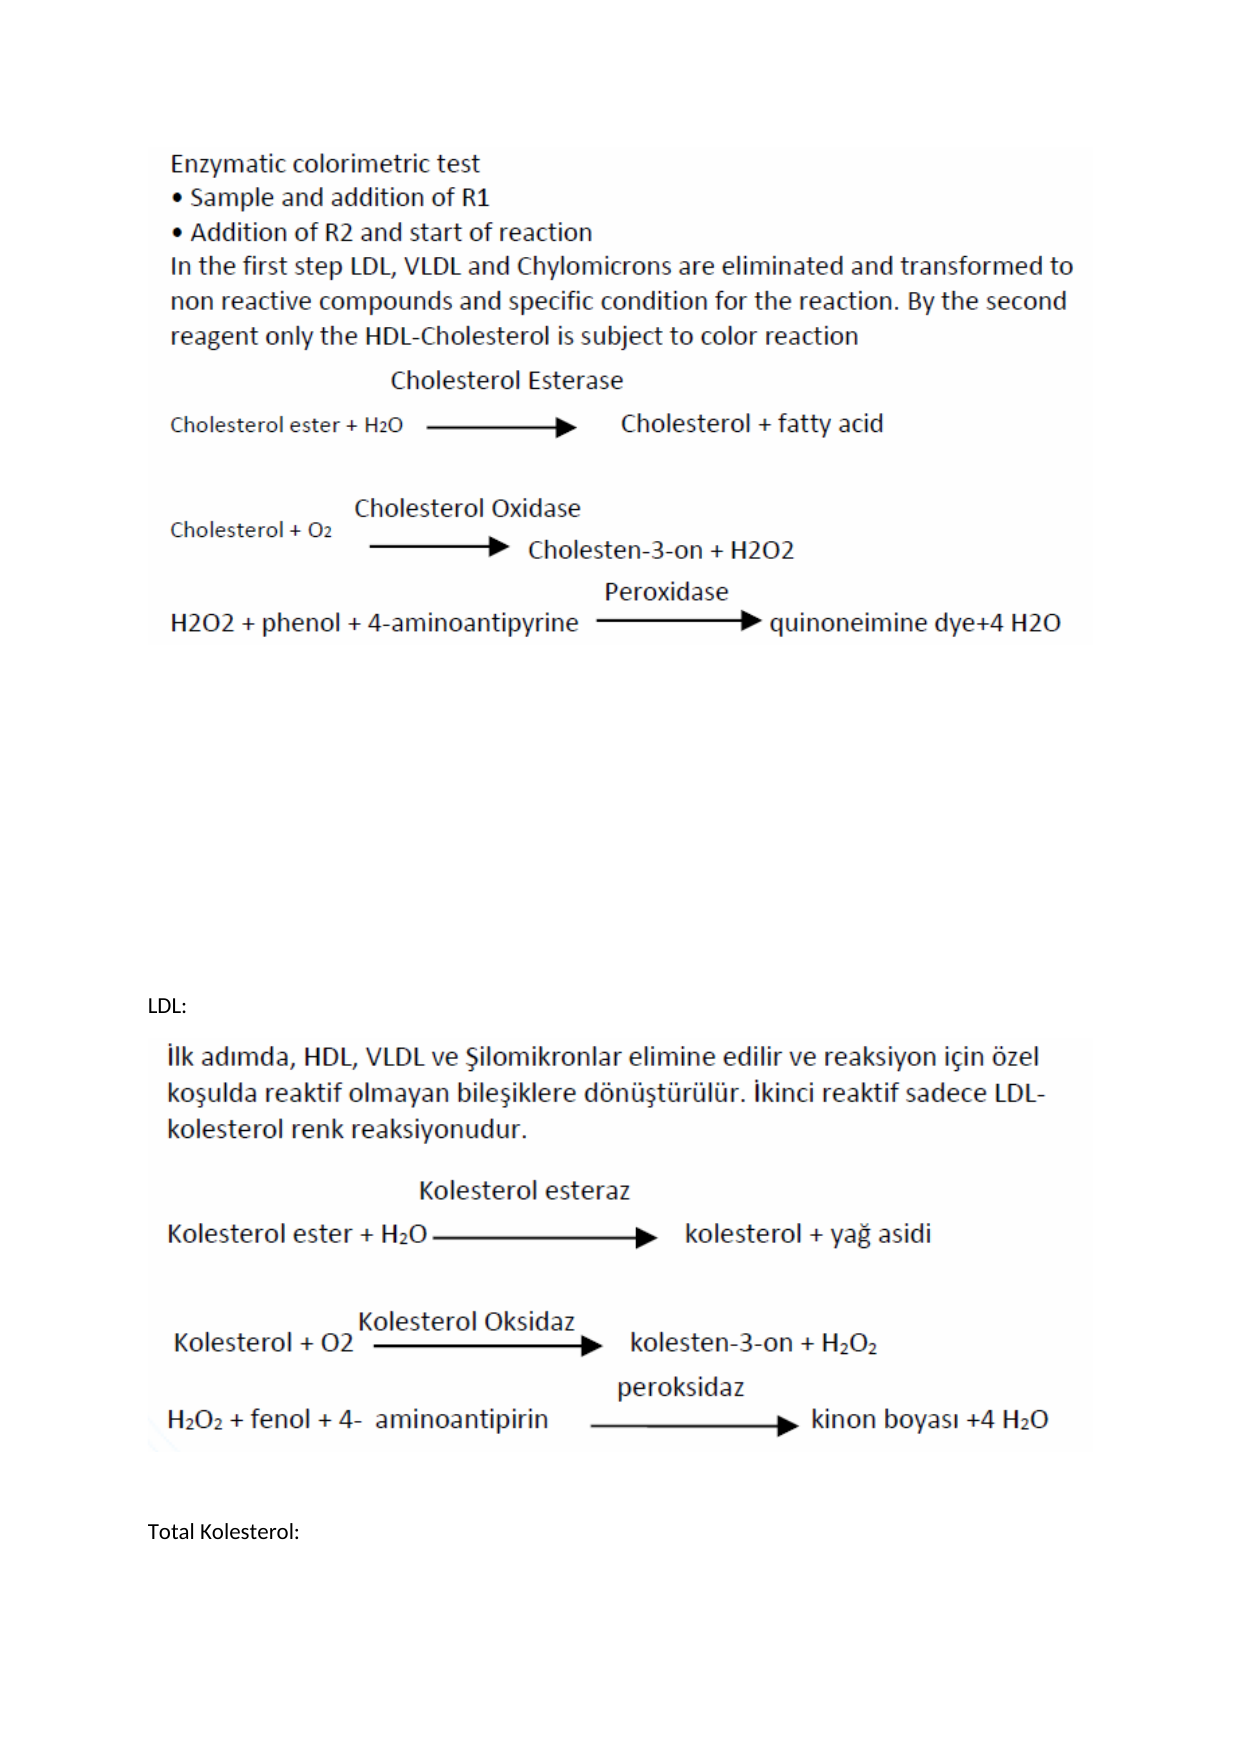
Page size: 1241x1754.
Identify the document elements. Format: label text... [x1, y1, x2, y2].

text Total Kolesterol: [148, 1517, 1093, 1545]
text LDL: [148, 991, 1093, 1019]
picture [147, 1038, 1093, 1452]
picture [147, 147, 1093, 645]
